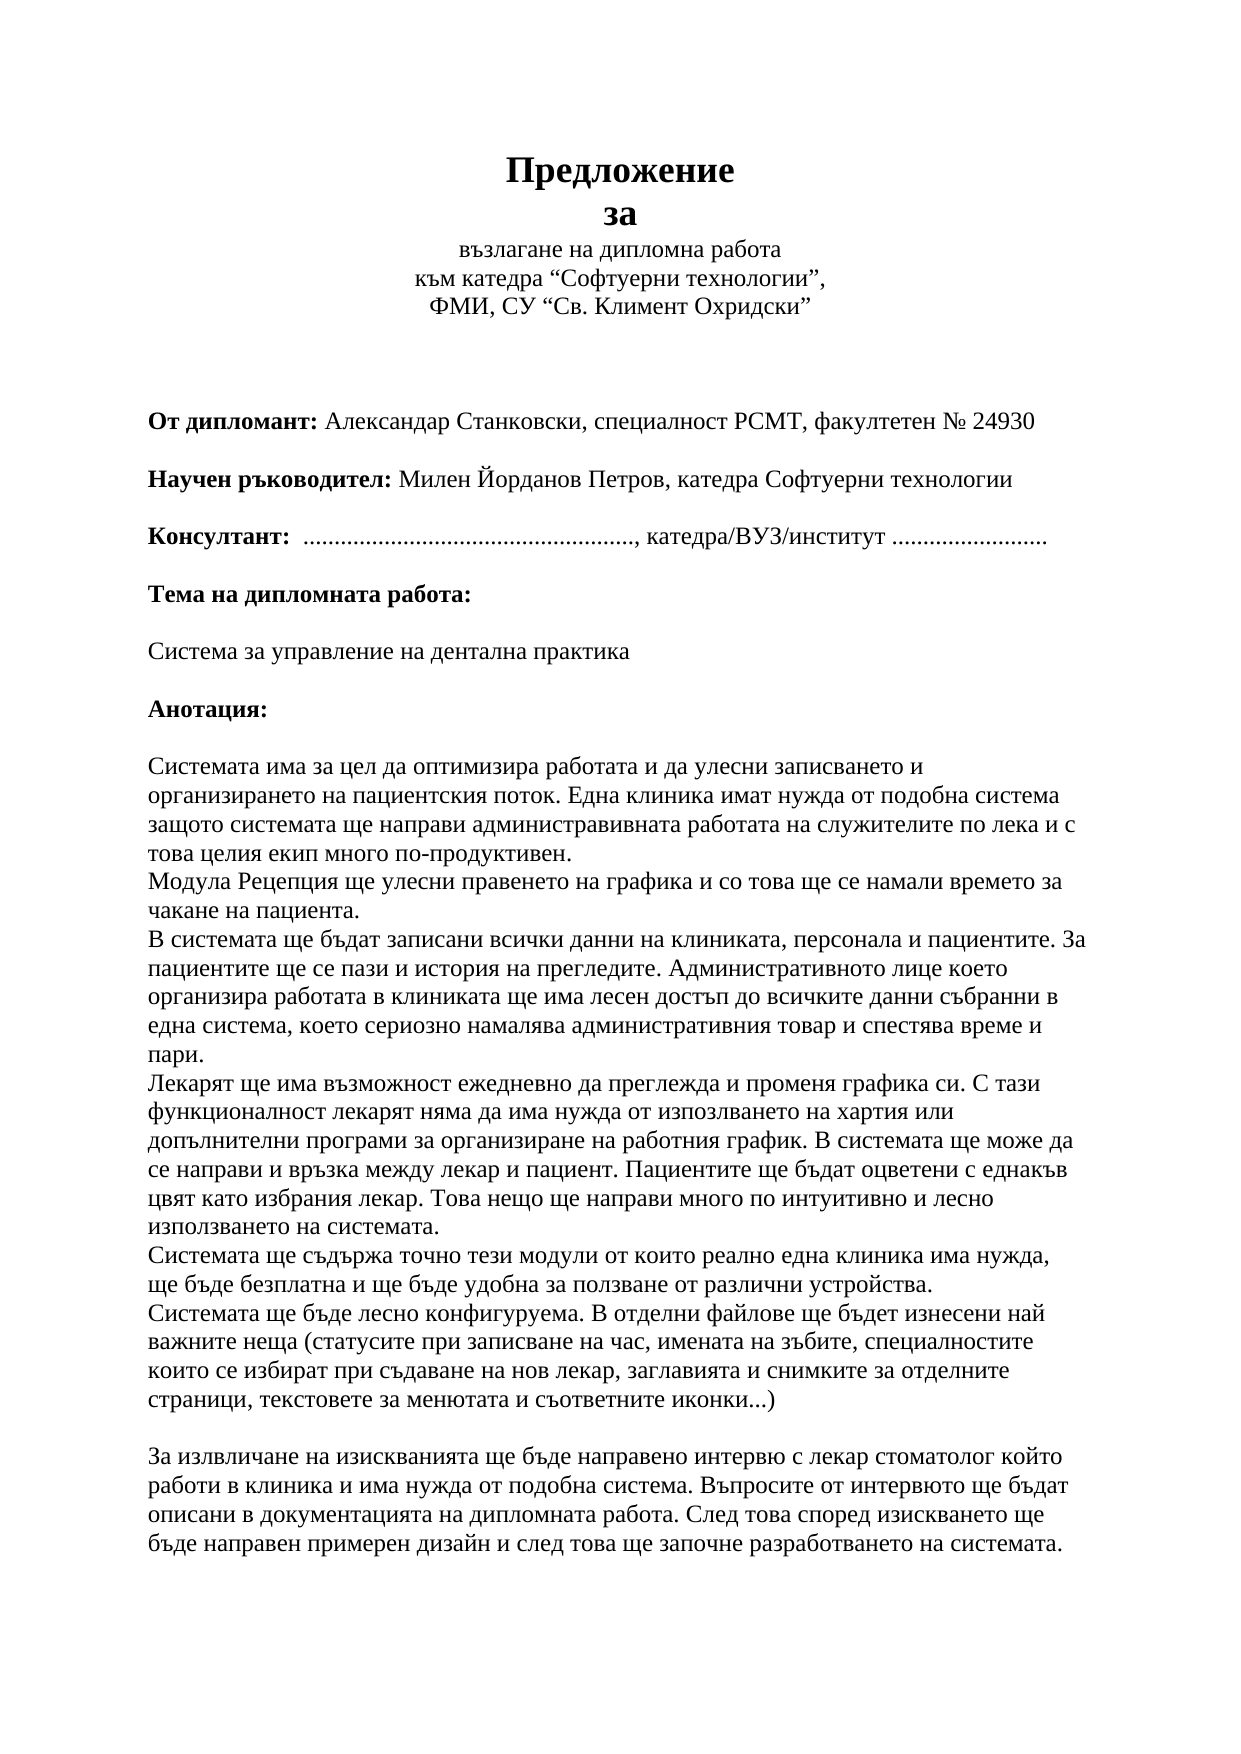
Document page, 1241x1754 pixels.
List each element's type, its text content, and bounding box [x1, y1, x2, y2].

text Научен ръководител: Милен Йорданов Петров, катедра Софтуерни технологии [148, 464, 1093, 493]
text за [148, 191, 1093, 234]
text От дипломант: Александар Станковски, специалност РСМТ, факултетен № 24930 [148, 406, 1093, 435]
text ФМИ, СУ “Св. Климент Охридски” [148, 291, 1093, 320]
text Системата има за цел да оптимизира работата и да улесни записването и организирането на пациентския поток. Една клиника имат нужда от подобна система защото системата ще направи администравивната работата на служителите по лека и с това целия екип много по-продуктивен. [148, 751, 1093, 866]
text Анотация: [148, 694, 1093, 723]
text възлагане на дипломна работа [148, 234, 1093, 263]
text ще бъде безплатна и ще бъде удобна за ползване от различни устройства. [148, 1269, 1093, 1298]
text Предложение [148, 148, 1093, 191]
text Модула Рецепция ще улесни правенето на графика и со това ще се намали времето за чакане на пациента. [148, 866, 1093, 924]
text Системата ще бъде лесно конфигуруема. В отделни файлове ще бъдет изнесени най важните неща (статусите при записване на час, имената на зъбите, специалностите които се избират при съдаване на нов лекар, заглавията и снимките за отделните страници, текстовете за менютата и съответните иконки...) [148, 1298, 1093, 1413]
text Системата ще съдържа точно тези модули от които реално една клиника има нужда, [148, 1240, 1093, 1269]
text Система за управление на дентална практика [148, 636, 1093, 665]
text В системата ще бъдат записани всички данни на клиниката, персонала и пациентите. За пациентите ще се пази и история на прегледите. Административното лице което организира работата в клиниката ще има лесен достъп до всичките данни събранни в една система, което сериозно намалява административния товар и спестява време и пари. [148, 924, 1093, 1068]
text към катедра “Софтуерни технологии”, [148, 263, 1093, 291]
text Тема на дипломната работа: [148, 579, 1093, 608]
text Консултант: ....................................................., катедра/ВУЗ/институт ......................... [148, 521, 1093, 550]
text Лекарят ще има възможност ежедневно да преглежда и променя графика си. С тази функционалност лекарят няма да има нужда от изпозлването на хартия или допълнителни програми за организиране на работния график. В системата ще може да се направи и връзка между лекар и пациент. Пациентите ще бъдат оцветени с еднакъв цвят като избрания лекар. Това нещо ще направи много по интуитивно и лесно използването на системата. [148, 1068, 1093, 1240]
text За излвличане на изискванията ще бъде направено интервю с лекар стоматолог който работи в клиника и има нужда от подобна система. Въпросите от интервюто ще бъдат описани в документацията на дипломната работа. След това според изискването ще бъде направен примерен дизайн и след това ще започне разработването на системата. [148, 1441, 1093, 1556]
